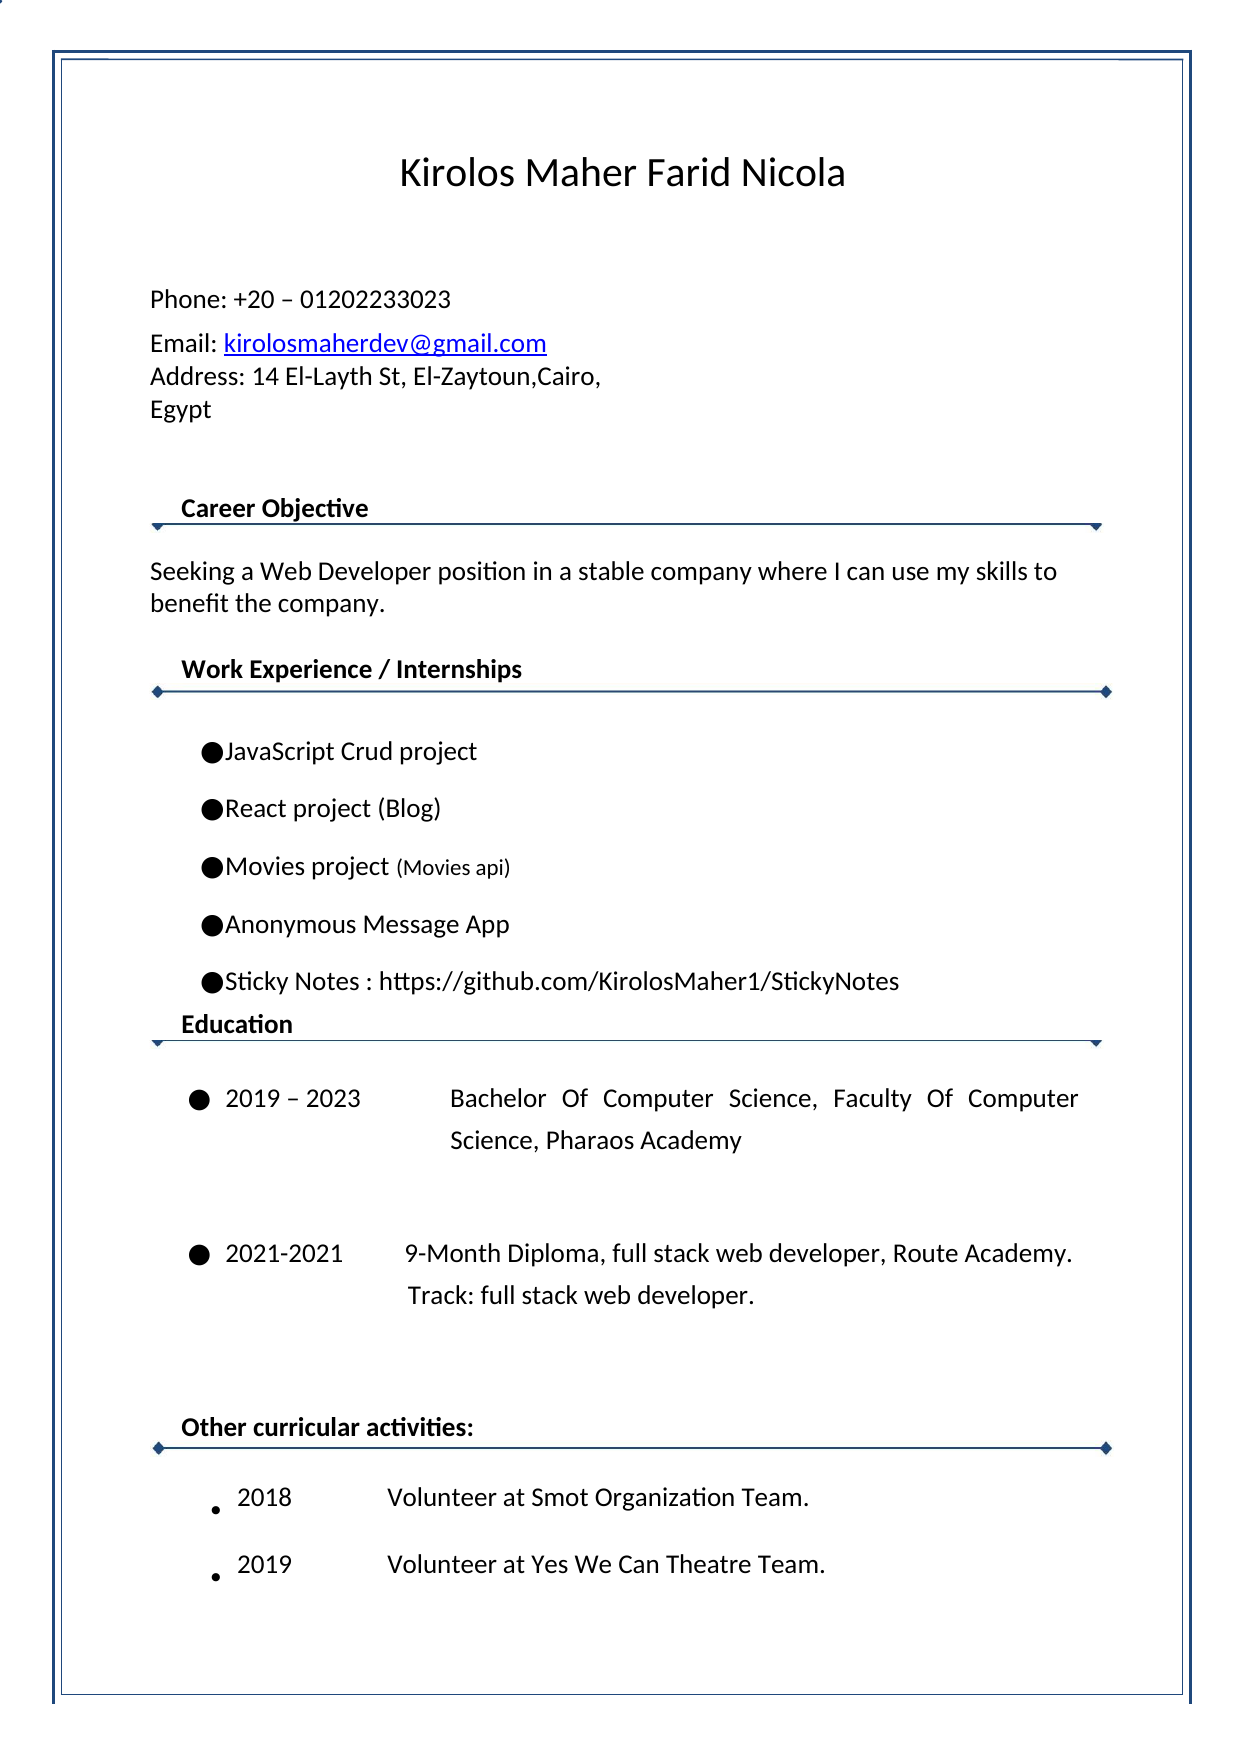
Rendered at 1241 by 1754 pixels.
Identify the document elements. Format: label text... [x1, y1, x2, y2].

list Movies project (Movies api) [200, 834, 1126, 891]
text Seeking a Web Developer position in a stable company where I can use my skills to benefit the company. [150, 555, 1126, 619]
subtitle Career Objective [150, 491, 1126, 524]
subtitle Education [150, 1007, 1126, 1040]
table_header Volunteer at Smot Organization Team. [359, 1478, 989, 1544]
picture [150, 1440, 1114, 1457]
text Phone: +20 – 01202233023 [150, 282, 1126, 315]
text Kirolos Maher Farid Nicola [375, 146, 871, 197]
table_cell Volunteer at Yes We Can Theatre Team. [359, 1544, 989, 1611]
table_header 2018 [220, 1478, 359, 1544]
text Email: kirolosmaherdev@gmail.com [150, 326, 618, 359]
table_cell 2019 [220, 1544, 359, 1611]
list Sticky Notes : https://github.com/KirolosMaher1/StickyNotes [200, 949, 1126, 1007]
table_header ∙ [196, 1478, 219, 1544]
picture [149, 523, 1104, 533]
text Address: 14 El-Layth St, El-Zaytoun,Cairo, Egypt [150, 359, 618, 425]
picture [149, 683, 1114, 700]
list 2019 – 2023 Bachelor Of Computer Science, Faculty Of Computer Science, Pharaos Academy [187, 1067, 1080, 1156]
subtitle Work Experience / Internships [150, 652, 1126, 685]
list JavaScript Crud project [200, 718, 1126, 776]
text Track: full stack web developer. [187, 1278, 943, 1311]
picture [149, 1040, 1104, 1049]
list 2021-2021 9-Month Diploma, full stack web developer, Route Academy. [187, 1222, 1080, 1278]
table_cell ∙ [196, 1544, 219, 1611]
subtitle Other curricular activities: [150, 1410, 1126, 1443]
list Anonymous Message App [200, 891, 1126, 949]
list React project (Blog) [200, 776, 1126, 834]
